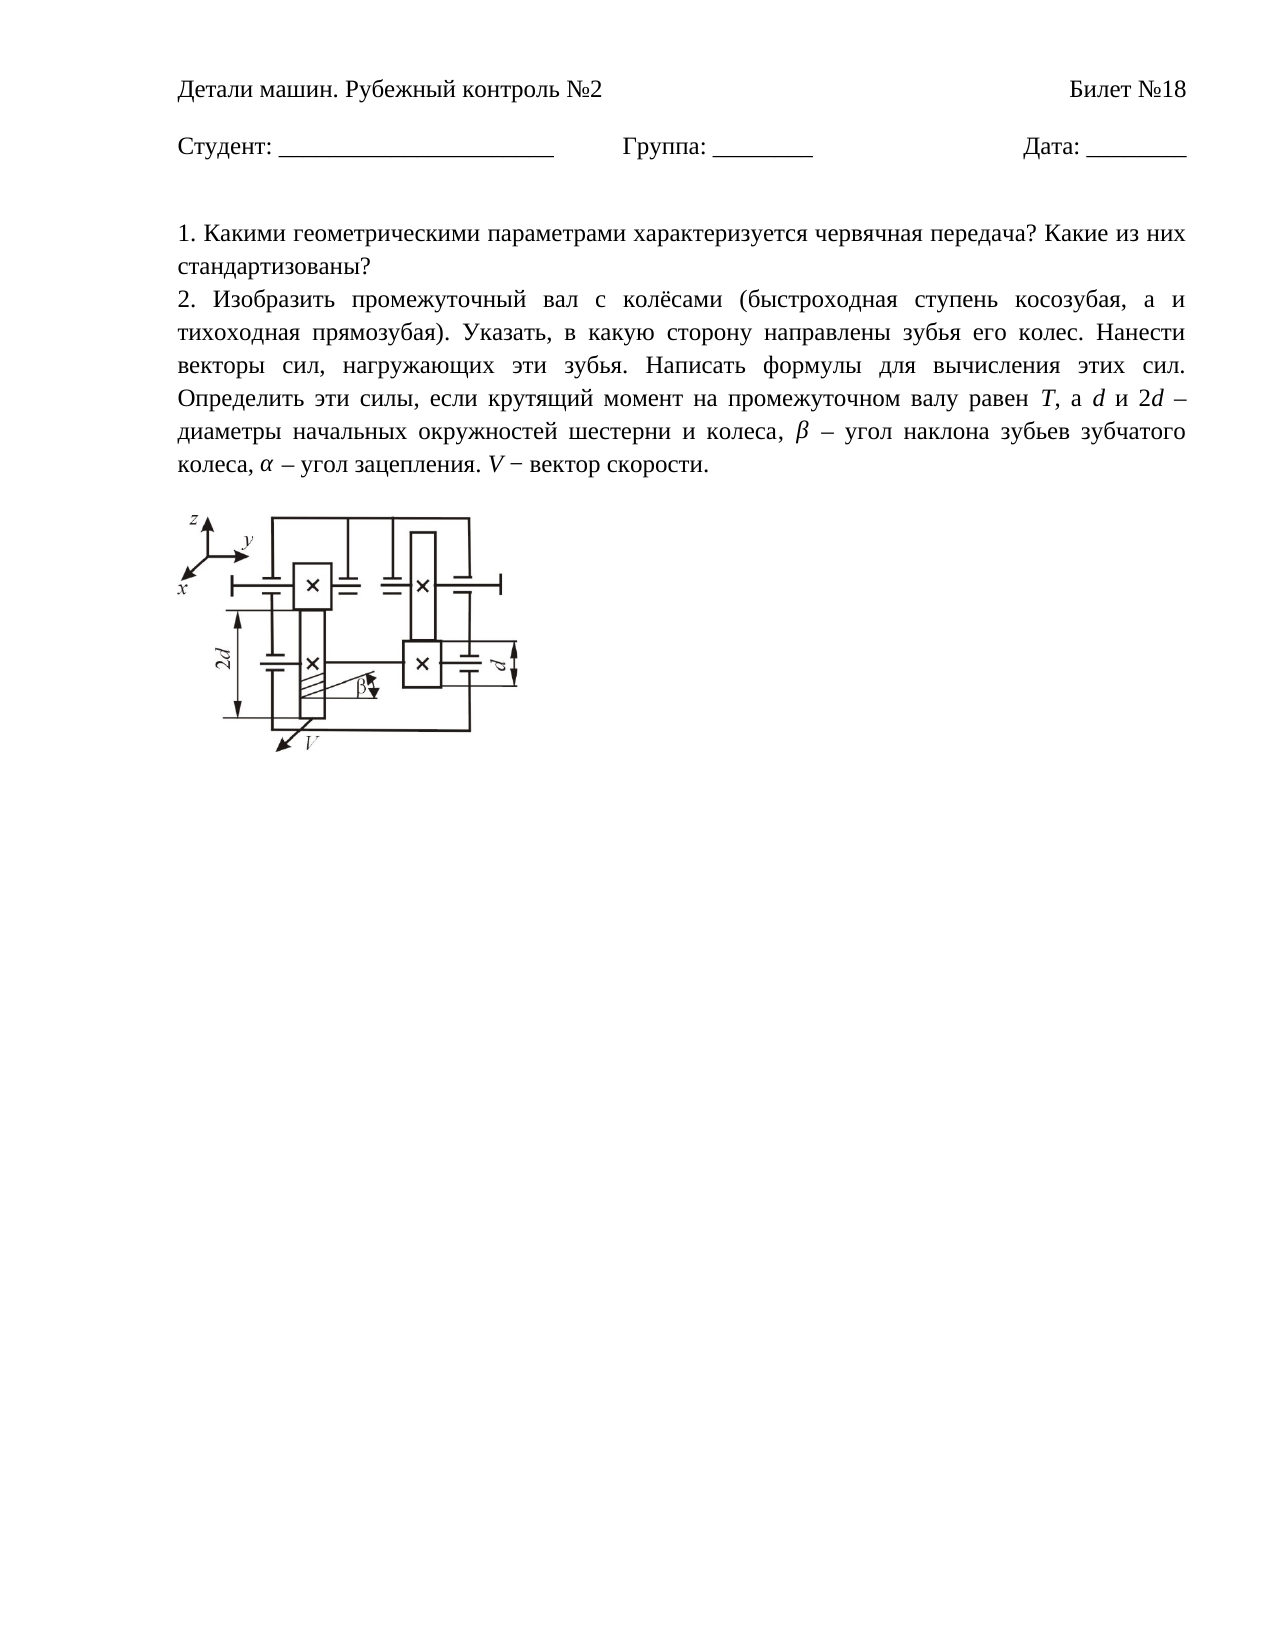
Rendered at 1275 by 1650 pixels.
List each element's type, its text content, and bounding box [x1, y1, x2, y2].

text 1. Какими геометрическими параметрами характеризуется червячная передача? Какие из них стандартизованы? [177, 218, 1186, 280]
picture [177, 515, 518, 752]
text 2. Изобразить промежуточный вал с колёсами (быстроходная ступень косозубая, а и тихоходная прямозубая). Указать, в какую сторону направлены зубья его колес. Нанести векторы сил, нагружающих эти зубья. Написать формулы для вычисления этих сил. Определить эти силы, если крутящий момент на промежуточном валу равен T, а d и 2d – диаметры начальных окружностей шестерни и колеса, – угол наклона зубьев зубчатого колеса, – угол зацепления. V − вектор скорости. [177, 284, 1186, 478]
